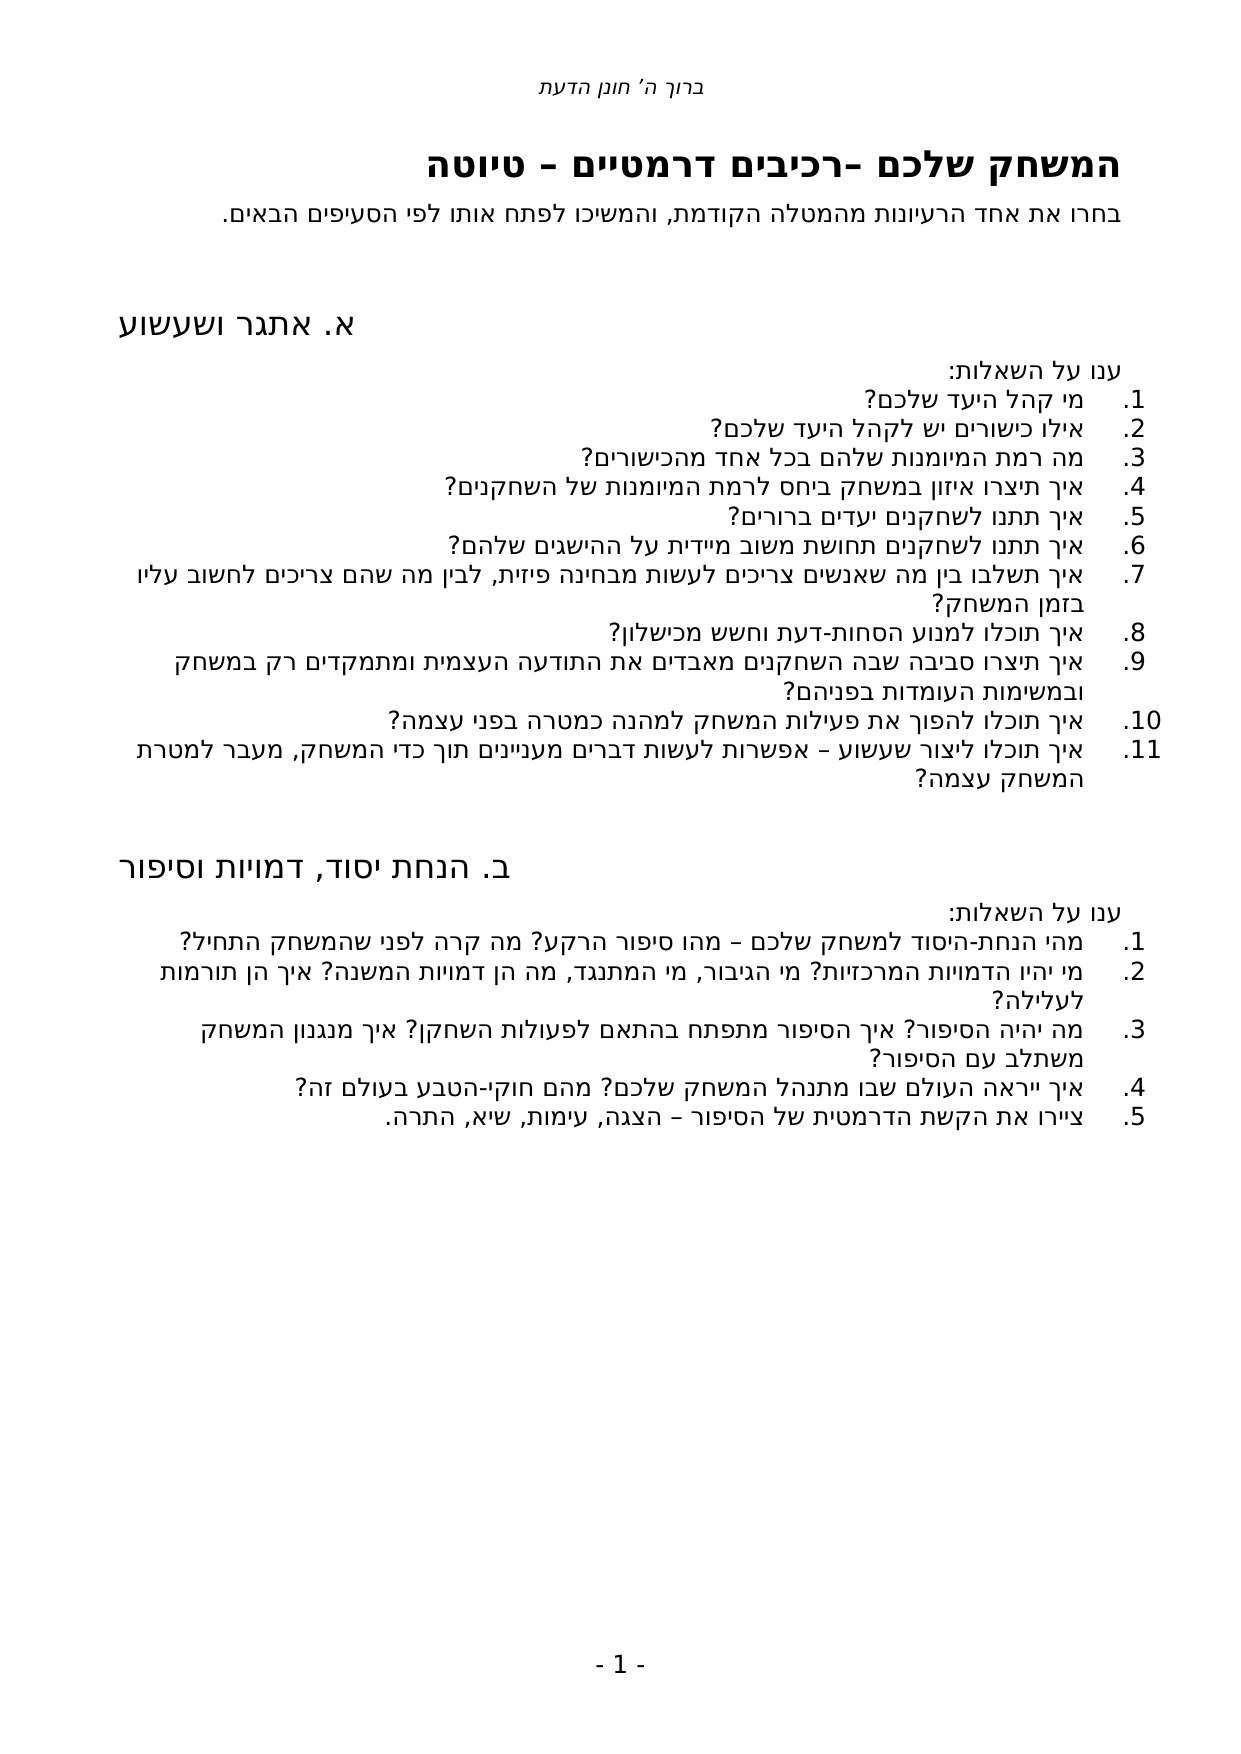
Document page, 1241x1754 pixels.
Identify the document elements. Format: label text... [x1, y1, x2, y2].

list מי קהל היעד שלכם? [118, 385, 1122, 414]
list איך תיצרו איזון במשחק ביחס לרמת המיומנות של השחקנים? [118, 472, 1122, 502]
text ענו על השאלות: [118, 898, 1122, 928]
list איך תתנו לשחקנים יעדים ברורים? [118, 502, 1122, 531]
list ציירו את הקשת הדרמטית של הסיפור – הצגה, עימות, שיא, התרה. [118, 1103, 1122, 1132]
subtitle ב. הנחת יסוד, דמויות וסיפור [118, 847, 1122, 886]
list איך תוכלו להפוך את פעילות המשחק למהנה כמטרה בפני עצמה? [118, 706, 1122, 735]
subtitle א. אתגר ושעשוע [118, 304, 1122, 343]
list איך תשלבו בין מה שאנשים צריכים לעשות מבחינה פיזית, לבין מה שהם צריכים לחשוב עליו בזמן המשחק? [118, 560, 1122, 618]
list מהי הנחת-היסוד למשחק שלכם – מהו סיפור הרקע? מה קרה לפני שהמשחק התחיל? [118, 928, 1122, 957]
list איך תוכלו ליצור שעשוע – אפשרות לעשות דברים מעניינים תוך כדי המשחק, מעבר למטרת המשחק עצמה? [118, 735, 1122, 793]
list איך תיצרו סביבה שבה השחקנים מאבדים את התודעה העצמית ומתמקדים רק במשחק ובמשימות העומדות בפניהם? [118, 647, 1122, 706]
list אילו כישורים יש לקהל היעד שלכם? [118, 414, 1122, 443]
text ענו על השאלות: [118, 356, 1122, 385]
list מי יהיו הדמויות המרכזיות? מי הגיבור, מי המתנגד, מה הן דמויות המשנה? איך הן תורמות לעלילה? [118, 957, 1122, 1015]
text בחרו את אחד הרעיונות מהמטלה הקודמת, והמשיכו לפתח אותו לפי הסעיפים הבאים. [118, 199, 1122, 228]
list מה רמת המיומנות שלהם בכל אחד מהכישורים? [118, 443, 1122, 472]
list מה יהיה הסיפור? איך הסיפור מתפתח בהתאם לפעולות השחקן? איך מנגנון המשחק משתלב עם הסיפור? [118, 1015, 1122, 1073]
list איך ייראה העולם שבו מתנהל המשחק שלכם? מהם חוקי-הטבע בעולם זה? [118, 1073, 1122, 1103]
list איך תתנו לשחקנים תחושת משוב מיידית על ההישגים שלהם? [118, 531, 1122, 560]
subtitle המשחק שלכם –רכיבים דרמטיים – טיוטה [118, 143, 1122, 187]
list איך תוכלו למנוע הסחות-דעת וחשש מכישלון? [118, 618, 1122, 647]
